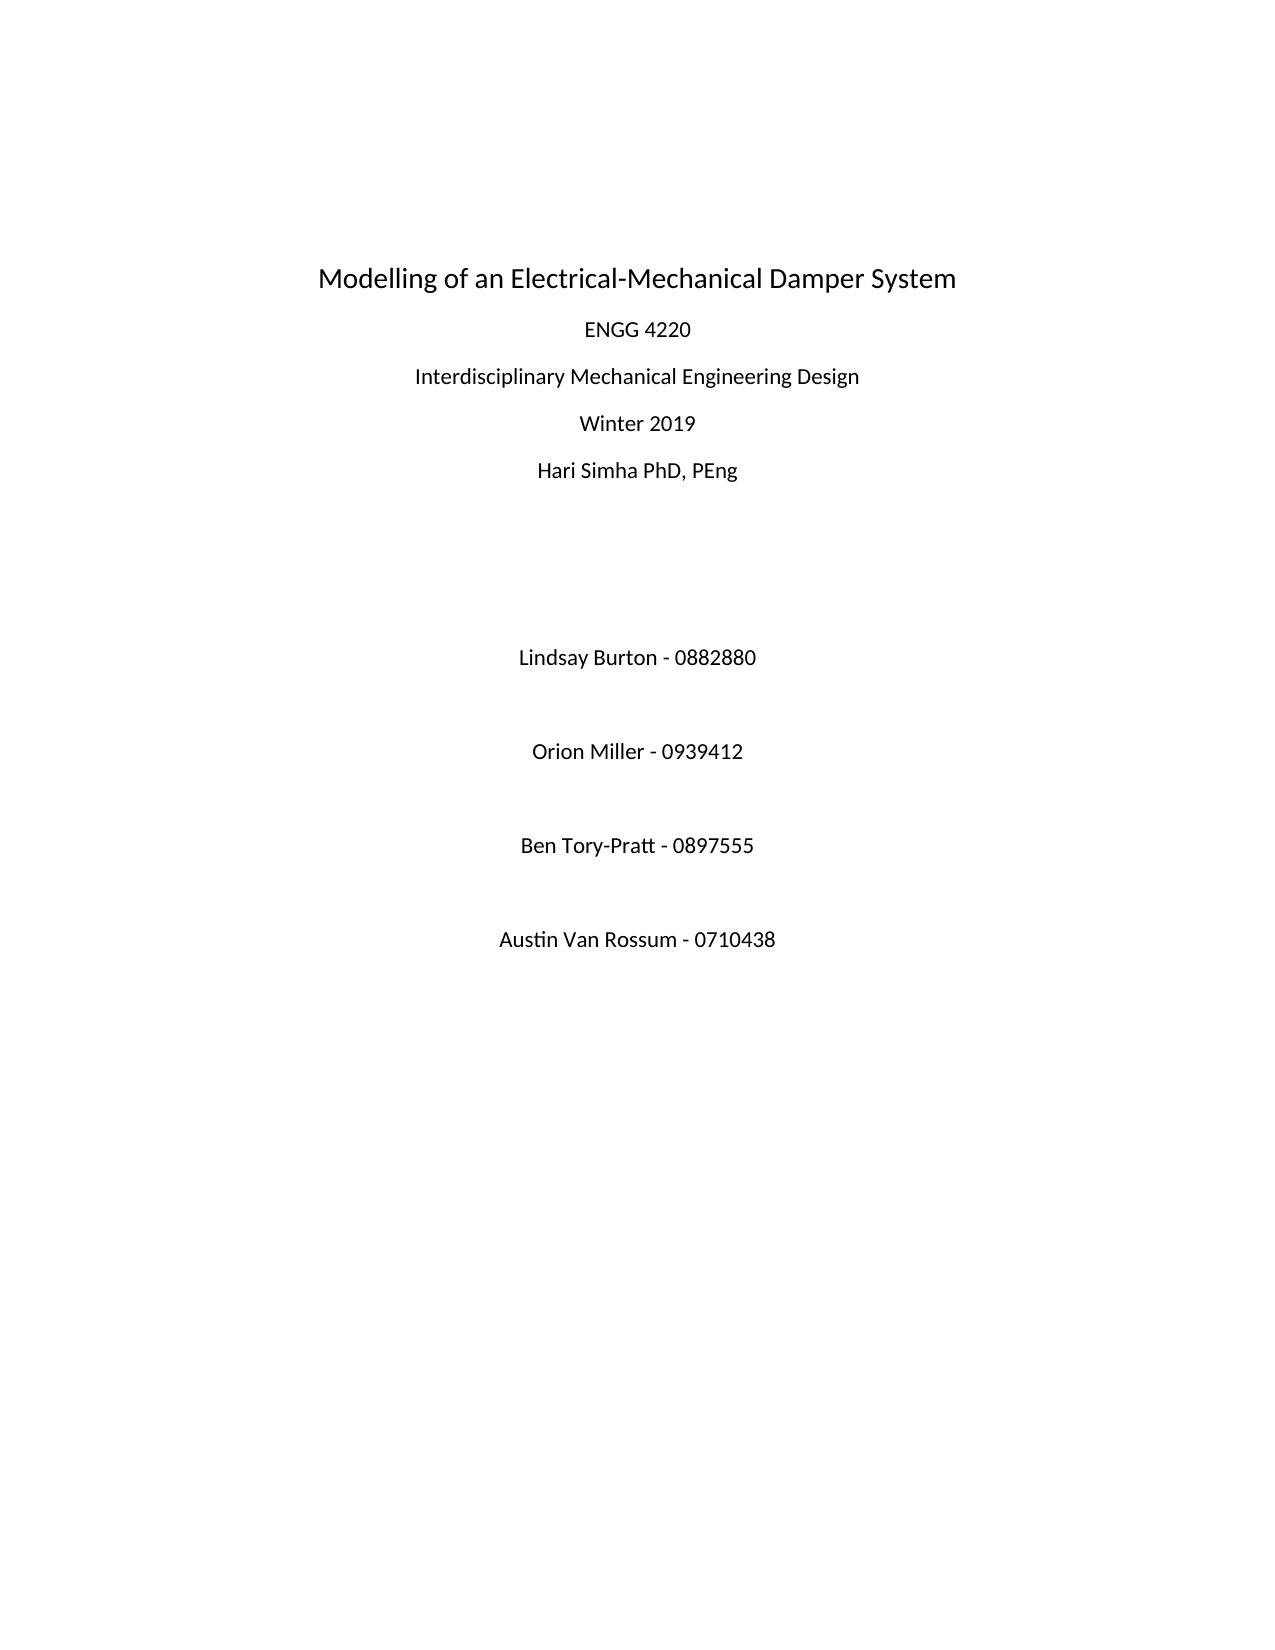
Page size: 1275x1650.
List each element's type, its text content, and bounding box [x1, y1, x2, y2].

text Winter 2019 [150, 409, 1125, 437]
text Hari Simha PhD, PEng [150, 456, 1125, 484]
text Orion Miller - 0939412 [150, 737, 1125, 765]
text Ben Tory-Pratt - 0897555 [150, 831, 1125, 859]
text Austin Van Rossum - 0710438 [150, 925, 1125, 953]
text ENGG 4220 [150, 315, 1125, 343]
text Modelling of an Electrical-Mechanical Damper System [150, 260, 1125, 296]
text Lindsay Burton - 0882880 [150, 643, 1125, 671]
text Interdisciplinary Mechanical Engineering Design [150, 362, 1125, 390]
